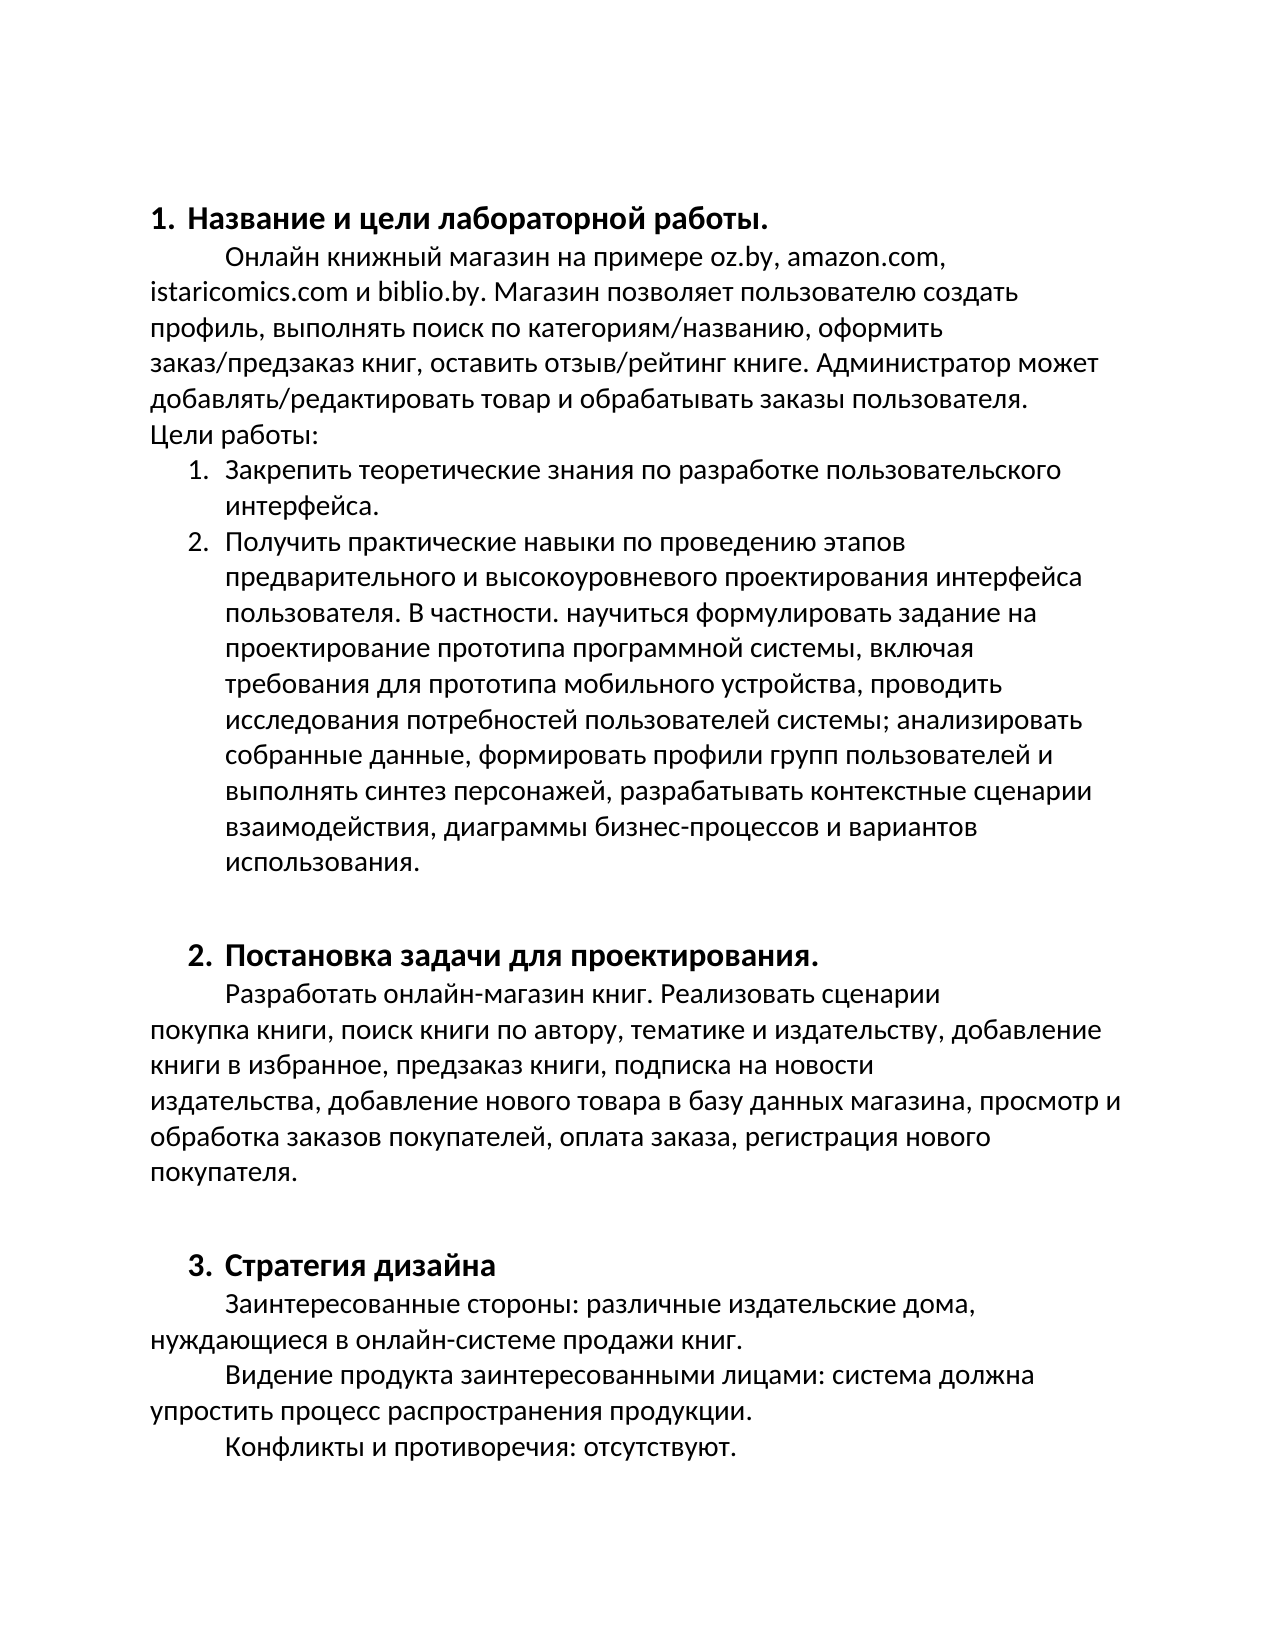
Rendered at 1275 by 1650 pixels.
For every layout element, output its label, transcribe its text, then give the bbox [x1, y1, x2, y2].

text Цели работы: [150, 416, 1125, 451]
text Конфликты и противоречия: отсутствуют. [150, 1428, 1125, 1463]
list Постановка задачи для проектирования. [187, 934, 1125, 975]
text издательства, добавление нового товара в базу данных магазина, просмотр и обработка заказов покупателей, оплата заказа, регистрация нового покупателя. [150, 1082, 1125, 1189]
text Заинтересованные стороны: различные издательские дома, нуждающиеся в онлайн-системе продажи книг. [150, 1285, 1125, 1356]
text Разработать онлайн-магазин книг. Реализовать сценарии [150, 975, 1125, 1011]
text Видение продукта заинтересованными лицами: система должна упростить процесс распространения продукции. [150, 1356, 1125, 1428]
list Получить практические навыки по проведению этапов предварительного и высокоуровневого проектирования интерфейса пользователя. В частности. научиться формулировать задание на проектирование прототипа программной системы, включая требования для прототипа мобильного устройства, проводить исследования потребностей пользователей системы; анализировать собранные данные, формировать профили групп пользователей и выполнять синтез персонажей, разрабатывать контекстные сценарии взаимодействия, диаграммы бизнес-процессов и вариантов использования. [187, 523, 1125, 879]
text покупка книги, поиск книги по автору, тематике и издательству, добавление книги в избранное, предзаказ книги, подписка на новости [150, 1011, 1125, 1082]
list Название и цели лабораторной работы. [150, 197, 1125, 238]
text Онлайн книжный магазин на примере oz.by, amazon.com, istaricomics.com и biblio.by. Магазин позволяет пользователю создать профиль, выполнять поиск по категориям/названию, оформить заказ/предзаказ книг, оставить отзыв/рейтинг книге. Администратор может добавлять/редактировать товар и обрабатывать заказы пользователя. [150, 238, 1125, 416]
list Стратегия дизайна [187, 1244, 1125, 1285]
list Закрепить теоретические знания по разработке пользовательского интерфейса. [187, 451, 1125, 523]
